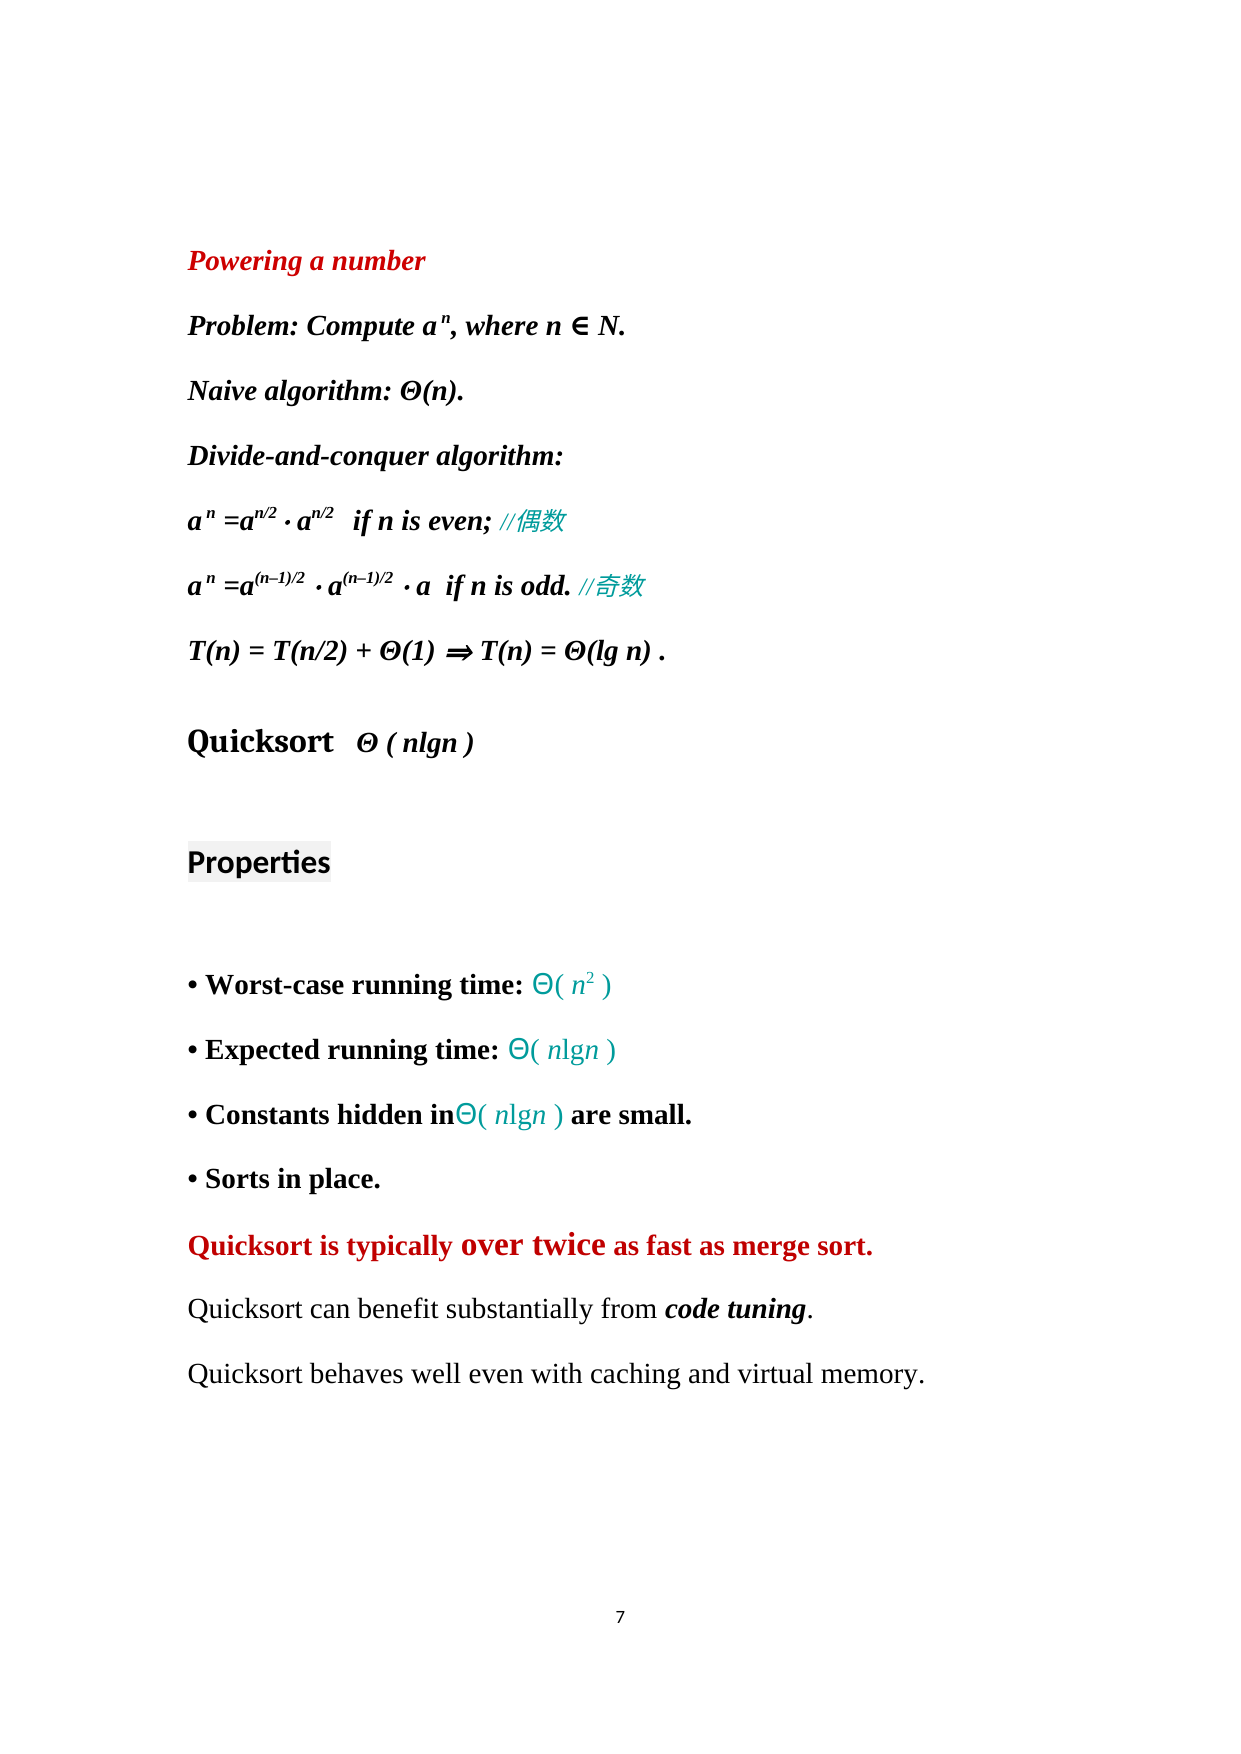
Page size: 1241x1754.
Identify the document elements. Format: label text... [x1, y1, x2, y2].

text Quicksort can benefit substantially from code tuning. [187, 1276, 1053, 1341]
subtitle Quicksort Θ ( nlgn ) [187, 709, 1053, 774]
text • Constants hidden inΘ( nlgn ) are small. [187, 1081, 1053, 1146]
text • Sorts in place. [187, 1146, 1053, 1211]
text • Worst-case running time: Θ( n2 ) [187, 951, 1053, 1016]
text Divide-and-conquer algorithm: [187, 422, 1053, 487]
text • Expected running time: Θ( nlgn ) [187, 1016, 1053, 1081]
text Problem: Compute a n, where n ∈ N. [187, 292, 1053, 357]
text T(n) = T(n/2) + Θ(1) ⇒ T(n) = Θ(lg n) . [187, 617, 1053, 682]
text a n =an/2 ⋅ an/2 if n is even; //偶数 [187, 487, 1053, 552]
text Powering a number [187, 227, 1053, 292]
text Quicksort is typically over twice as fast as merge sort. [187, 1211, 1053, 1276]
text a n =a(n–1)/2 ⋅ a(n–1)/2 ⋅ a if n is odd. //奇数 [187, 552, 1053, 617]
text Quicksort behaves well even with caching and virtual memory. [187, 1341, 1053, 1406]
text Naive algorithm: Θ(n). [187, 357, 1053, 422]
subtitle Properties [187, 829, 1053, 894]
